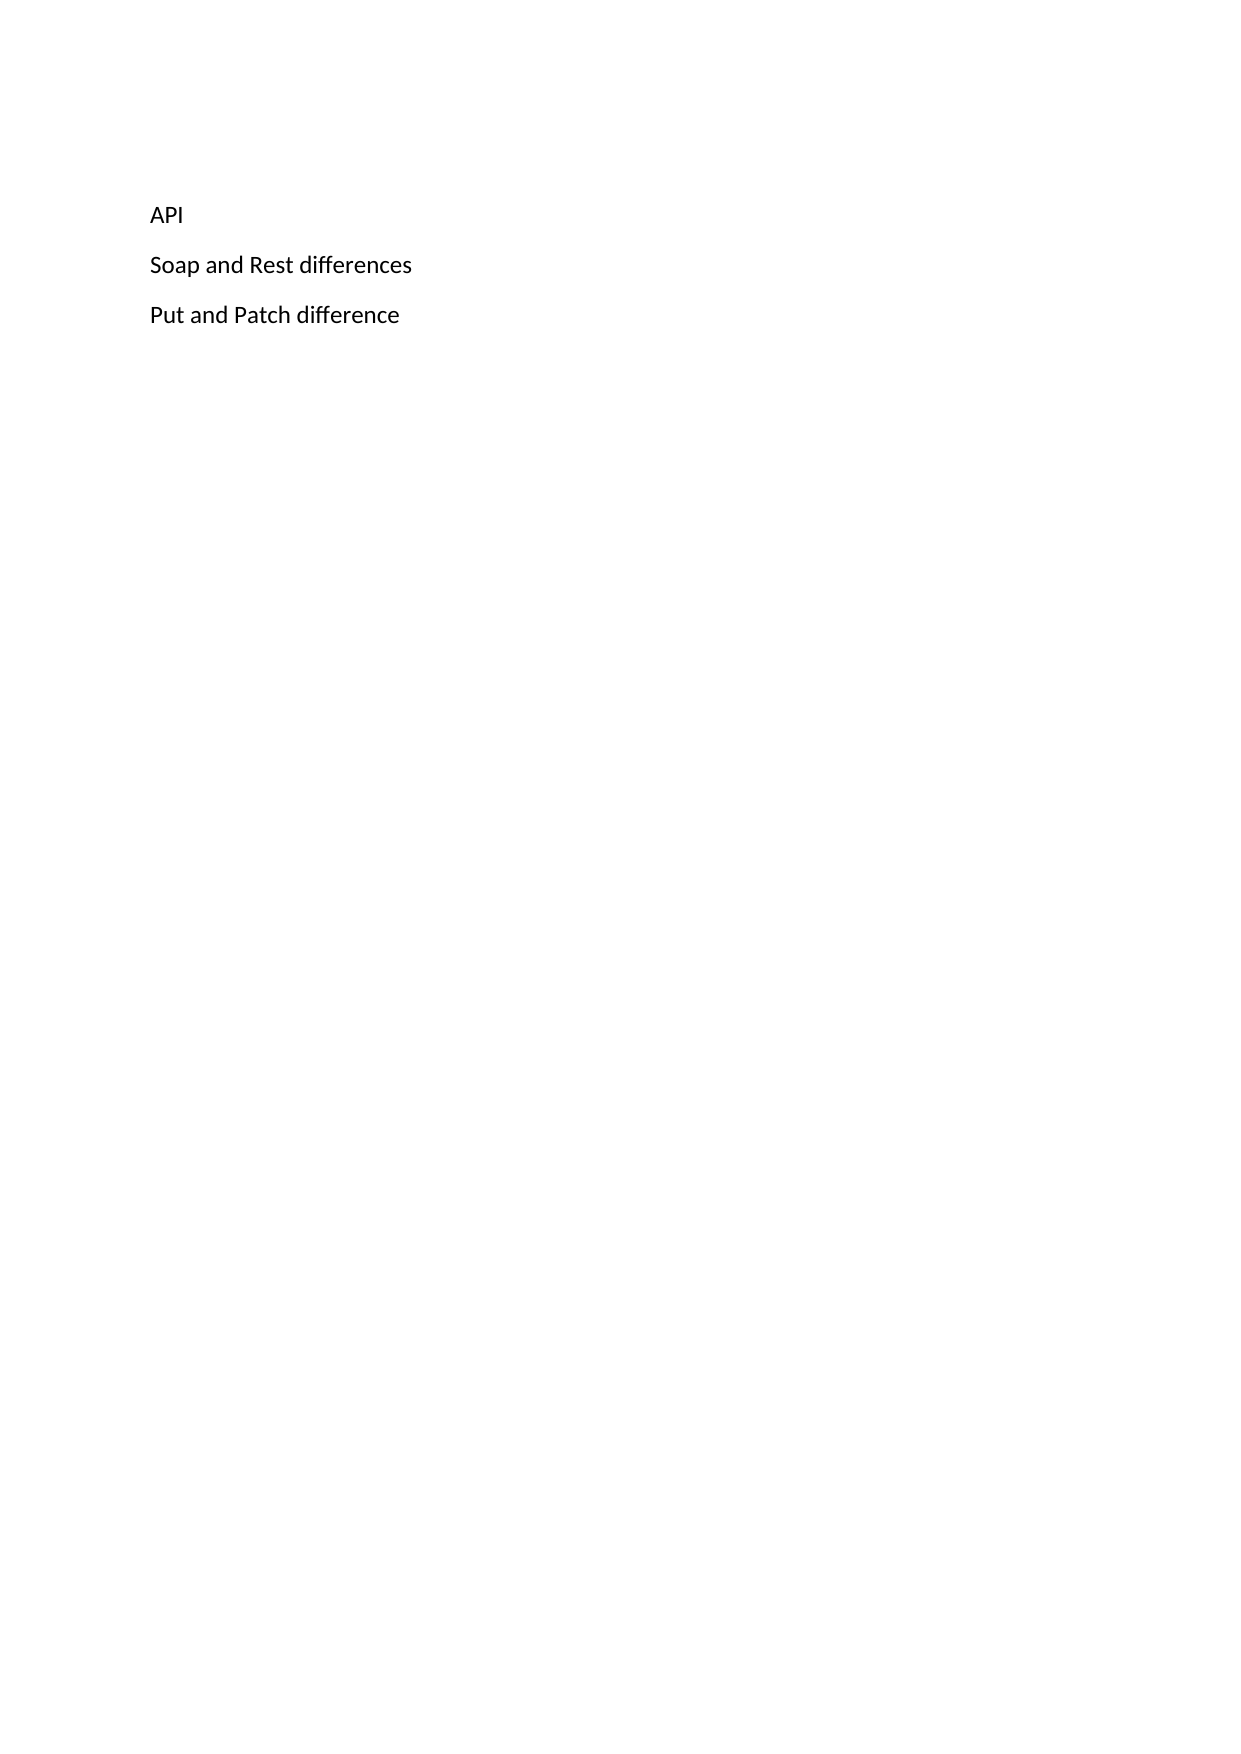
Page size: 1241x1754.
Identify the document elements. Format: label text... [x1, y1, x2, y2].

text Soap and Rest differences [150, 249, 1090, 280]
text API [150, 199, 1090, 230]
text Put and Patch difference [150, 299, 1090, 329]
